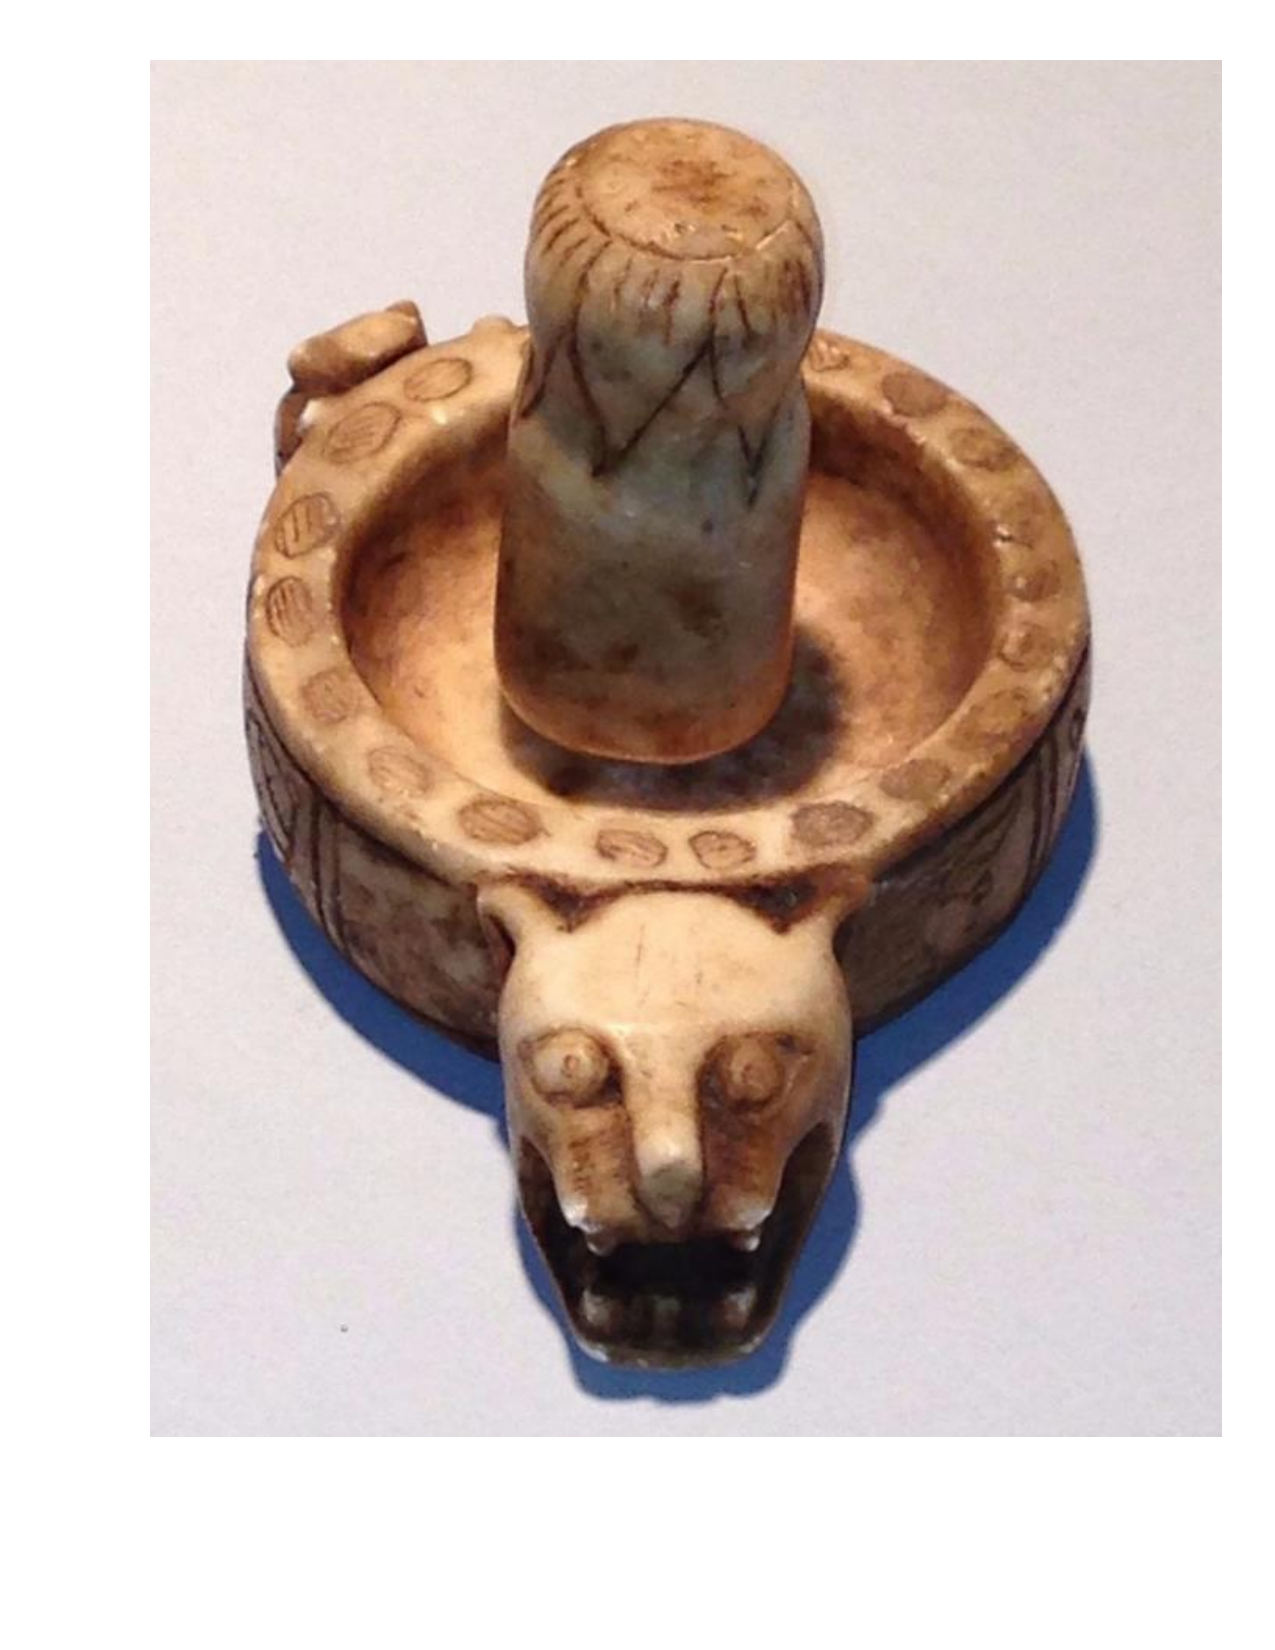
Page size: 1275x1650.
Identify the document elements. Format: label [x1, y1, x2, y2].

picture [150, 60, 1222, 1437]
